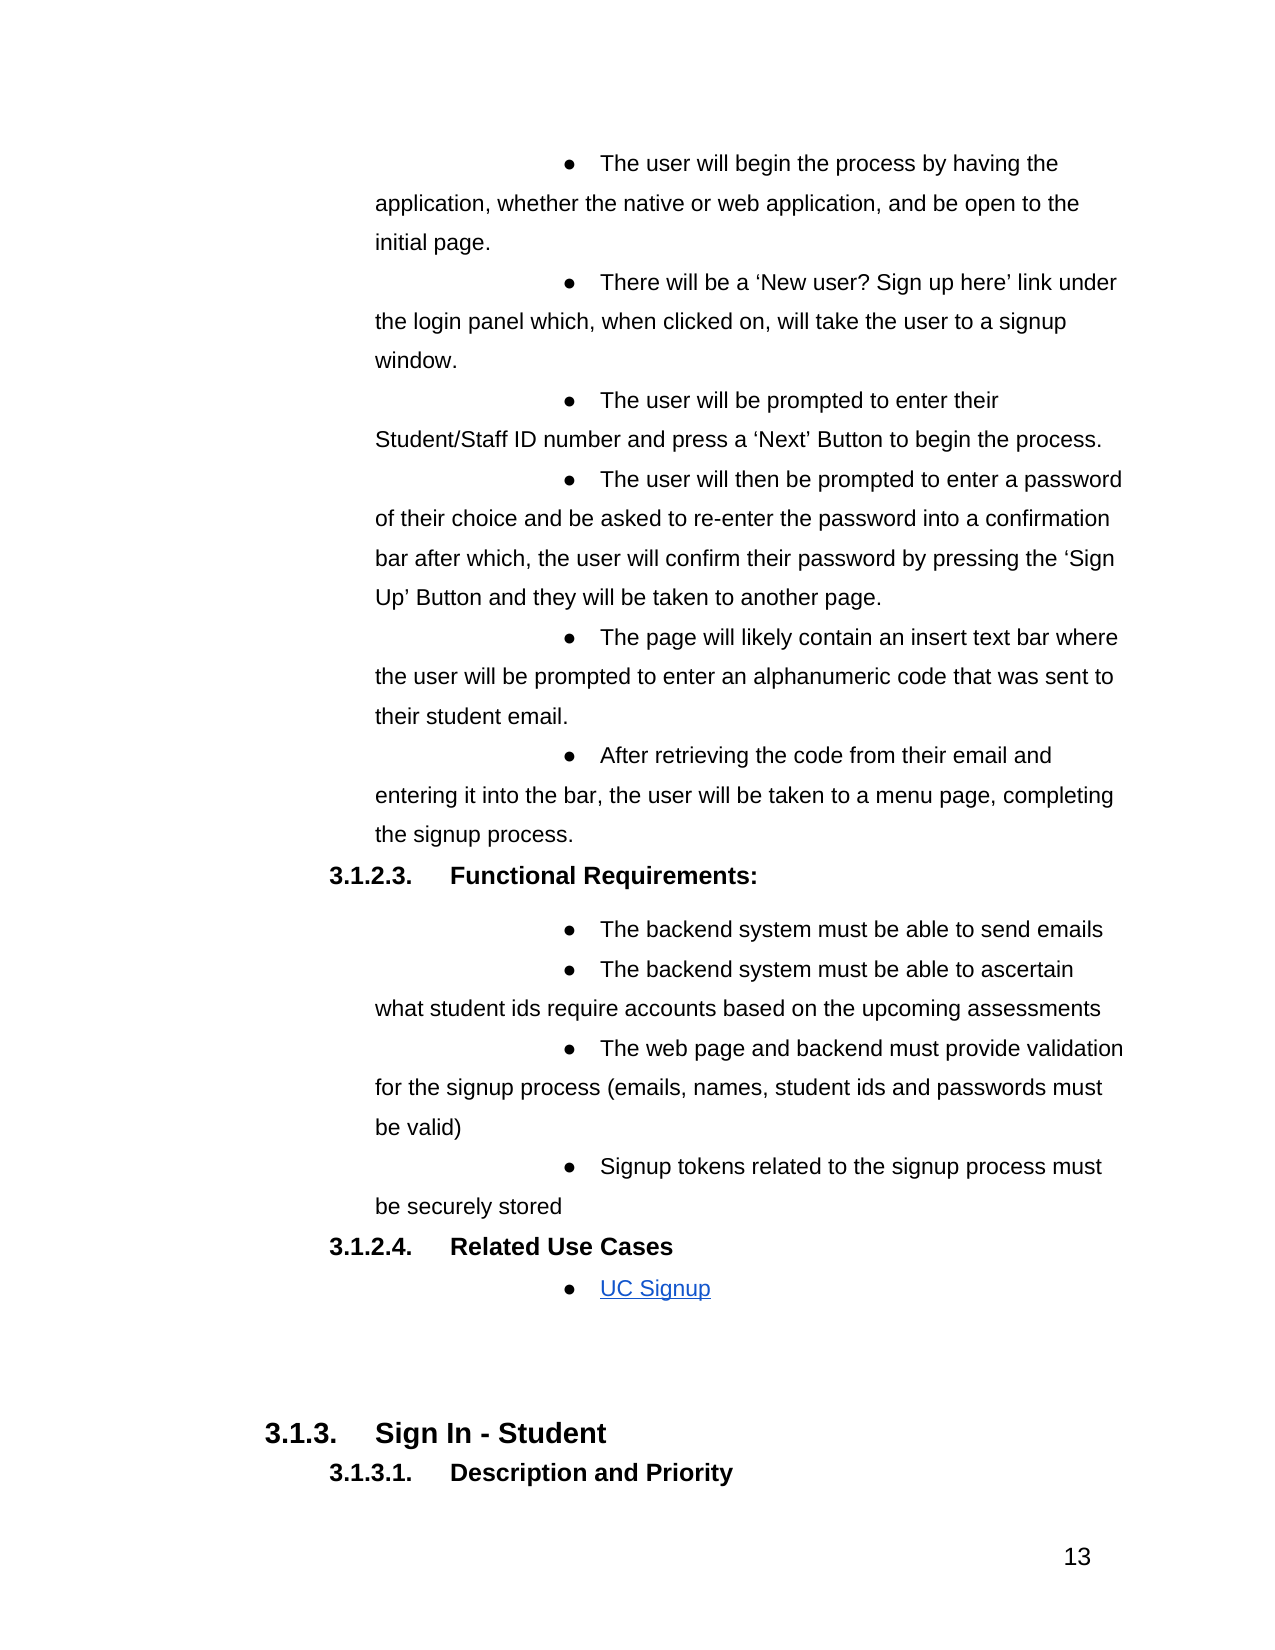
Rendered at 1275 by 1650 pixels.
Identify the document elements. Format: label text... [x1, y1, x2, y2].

list Related Use Cases [412, 1232, 1125, 1261]
list After retrieving the code from their email and entering it into the bar, the user will be taken to a menu page, completing the signup process. [375, 742, 1125, 847]
list The user will then be prompted to enter a password of their choice and be asked to re-enter the password into a confirmation bar after which, the user will confirm their password by pressing the ‘Sign Up’ Button and they will be taken to another page. [375, 466, 1125, 611]
list The backend system must be able to send emails [375, 916, 1125, 943]
list The page will likely contain an insert text bar where the user will be prompted to enter an alphanumeric code that was sent to their student email. [375, 624, 1125, 729]
list The user will begin the process by having the application, whether the native or web application, and be open to the initial page. [375, 150, 1125, 255]
list The backend system must be able to ascertain what student ids require accounts based on the upcoming assessments [375, 956, 1125, 1022]
subtitle Sign In - Student [337, 1416, 1091, 1450]
list Signup tokens related to the signup process must be securely stored [375, 1153, 1125, 1219]
list There will be a ‘New user? Sign up here’ link under the login panel which, when clicked on, will take the user to a signup window. [375, 268, 1125, 374]
list The user will be prompted to enter their Student/Staff ID number and press a ‘Next’ Button to begin the process. [375, 387, 1125, 453]
list The web page and backend must provide validation for the signup process (emails, names, student ids and passwords must be valid) [375, 1035, 1125, 1140]
list Description and Priority [412, 1458, 1091, 1487]
list UC Signup [375, 1275, 1125, 1302]
list Functional Requirements: [412, 861, 1125, 889]
